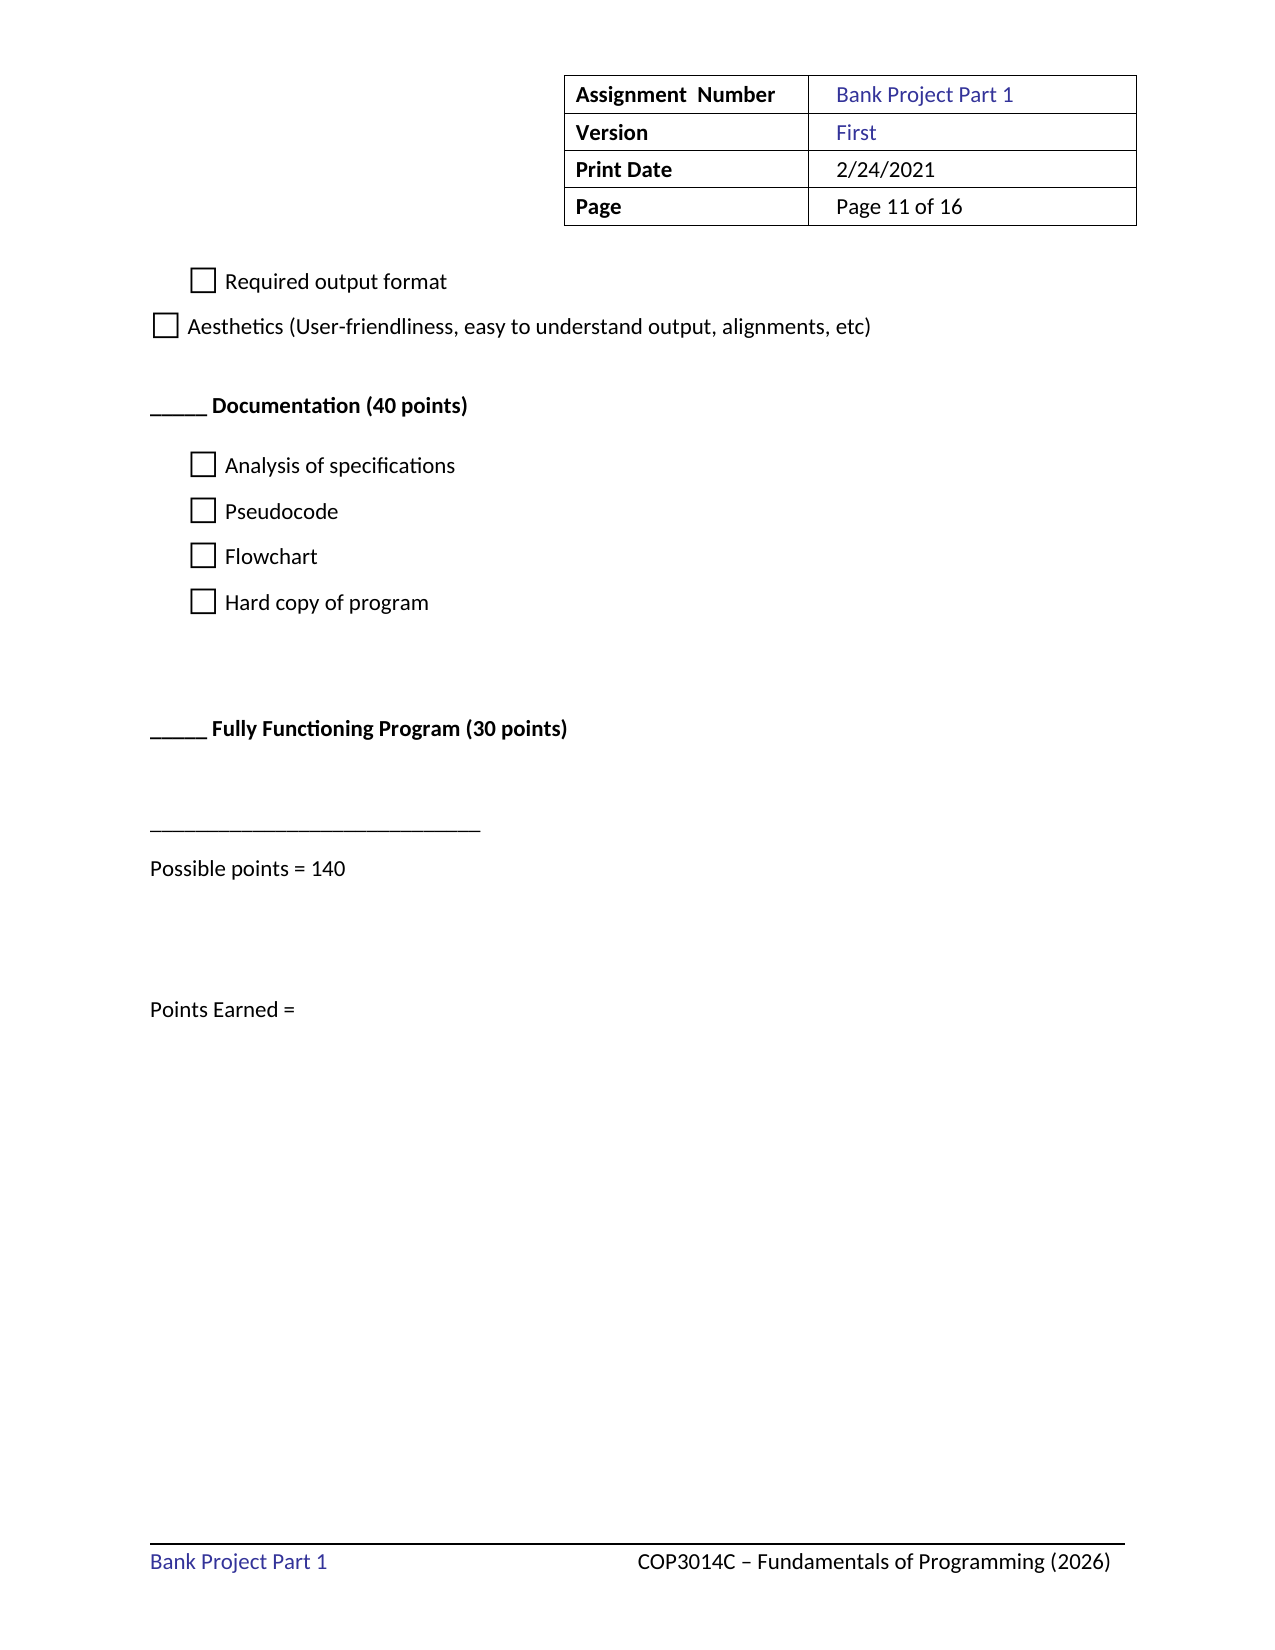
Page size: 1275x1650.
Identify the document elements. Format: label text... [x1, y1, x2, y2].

text Points Earned = [150, 995, 1125, 1023]
text Possible points = 140 [150, 854, 1125, 882]
list Analysis of specifications [187, 438, 1125, 484]
list Flowchart [187, 529, 1125, 574]
text _____ Documentation (40 points) [150, 391, 1125, 419]
list Required output format [187, 254, 1125, 299]
list Pseudocode [187, 484, 1125, 529]
list Aesthetics (User-friendliness, easy to understand output, alignments, etc) [150, 299, 1125, 344]
list Hard copy of program [187, 574, 1125, 620]
text _____ Fully Functioning Program (30 points) [150, 714, 1125, 742]
text _____________________________ [150, 807, 1125, 835]
